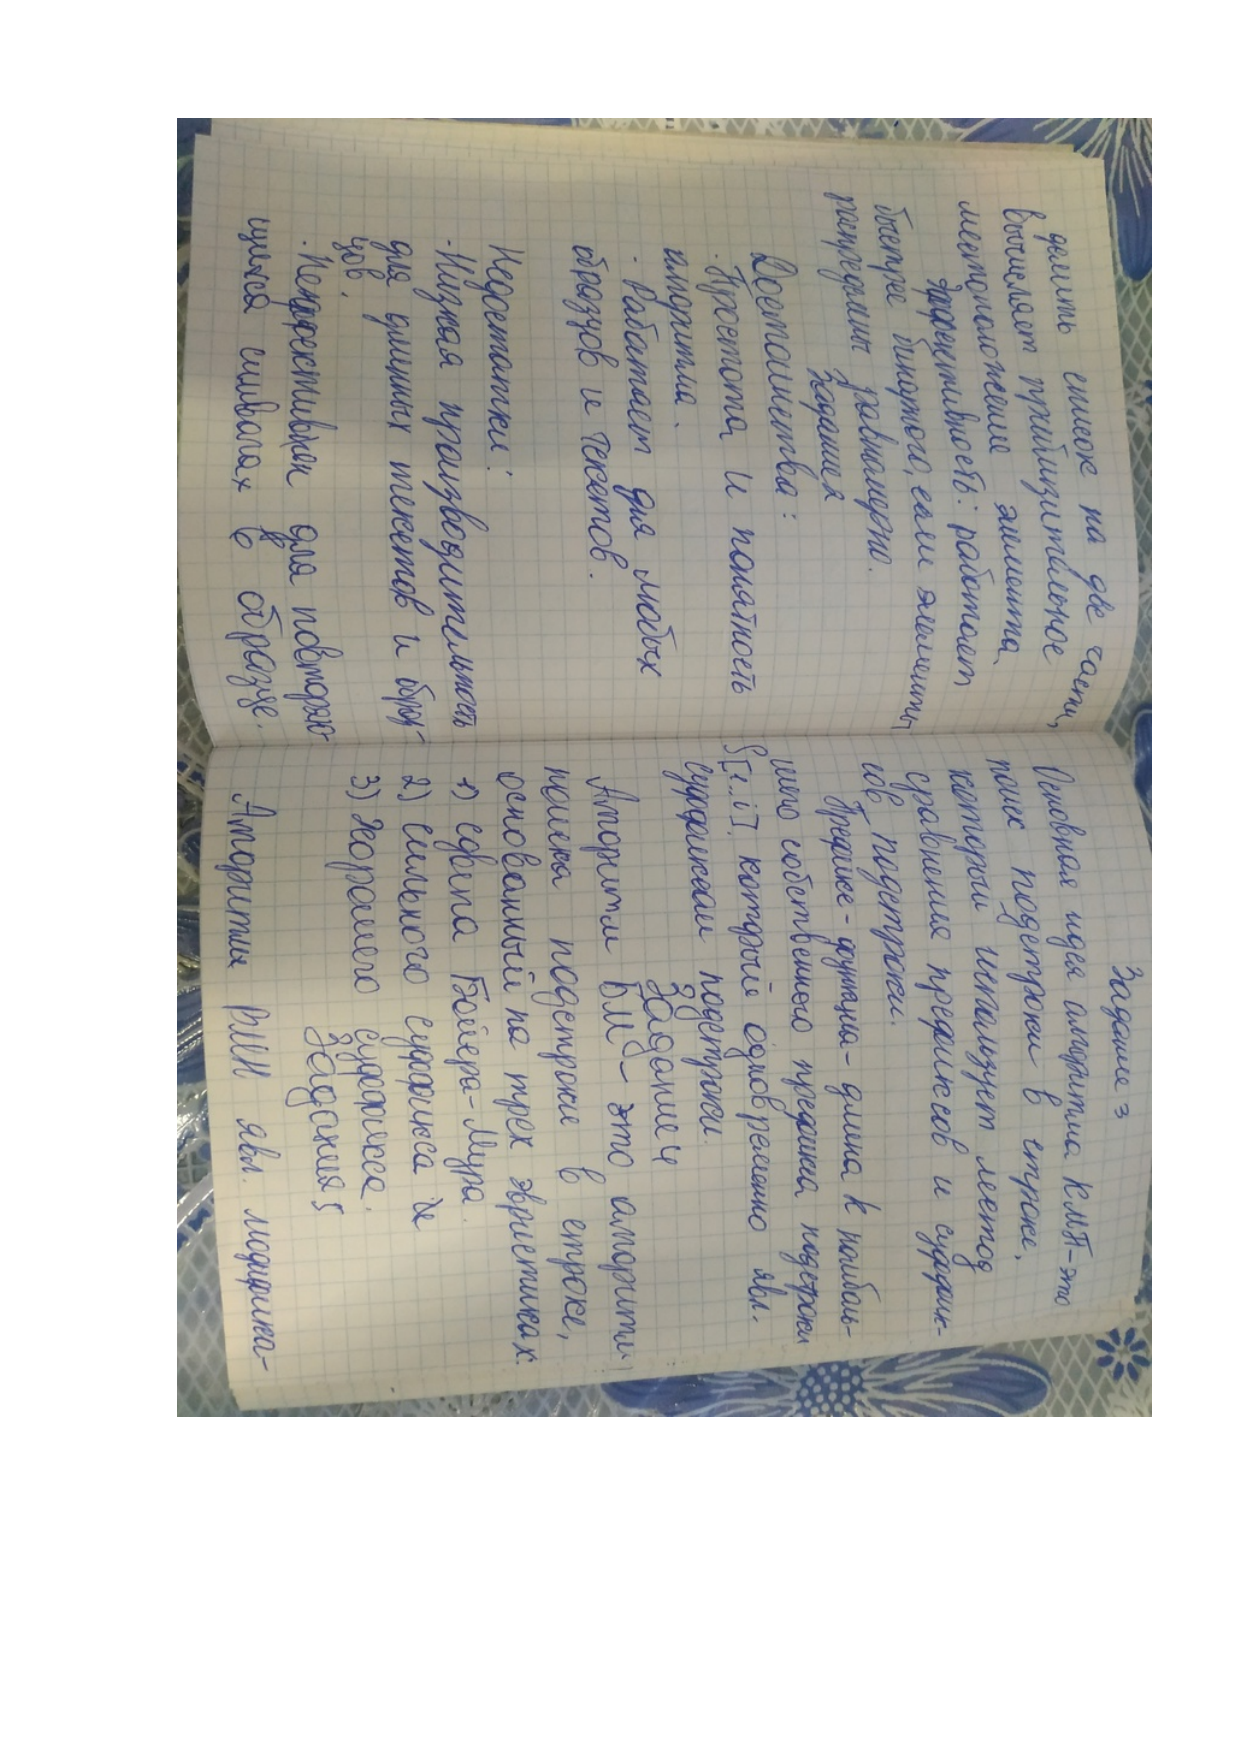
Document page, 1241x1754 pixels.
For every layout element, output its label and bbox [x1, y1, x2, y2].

picture [177, 118, 1152, 1417]
